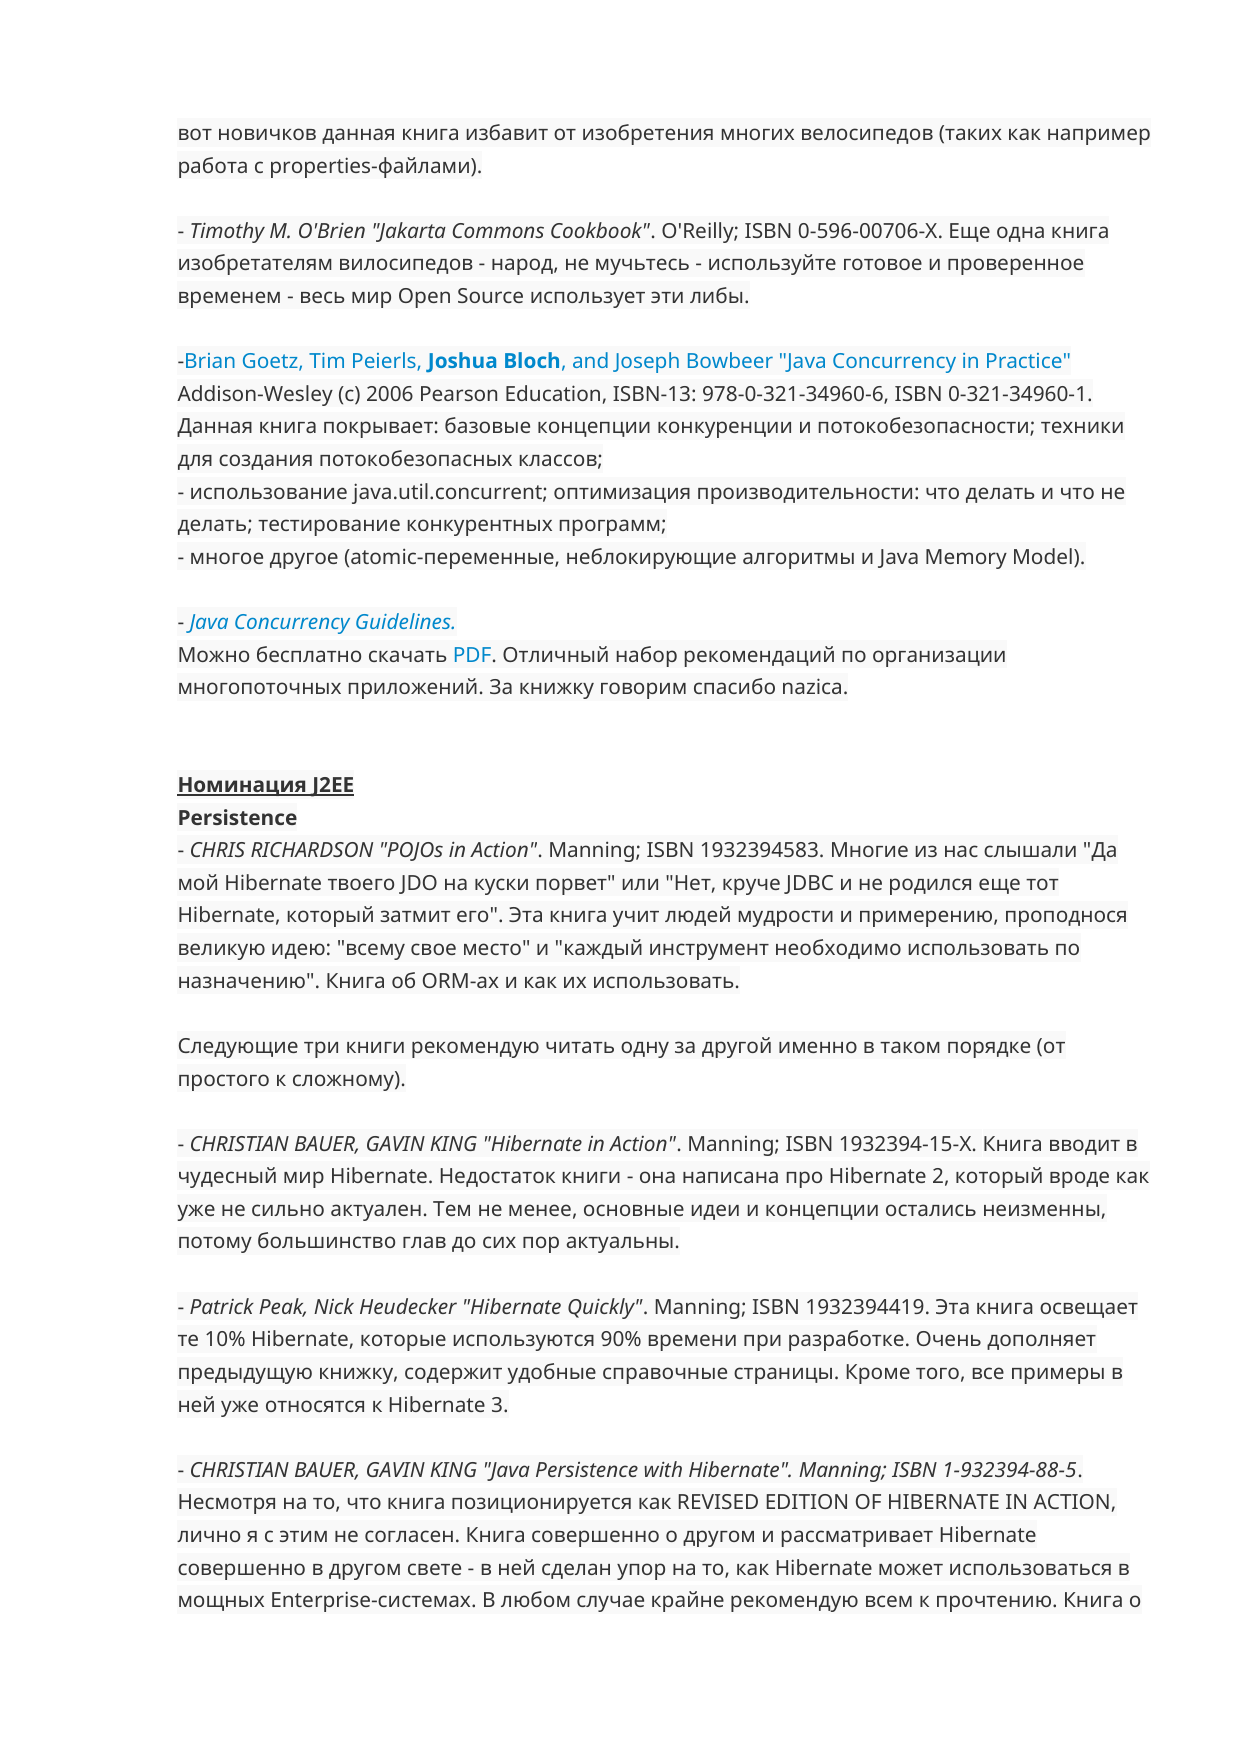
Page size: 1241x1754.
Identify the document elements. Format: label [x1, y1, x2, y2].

text [177, 118, 1152, 1614]
